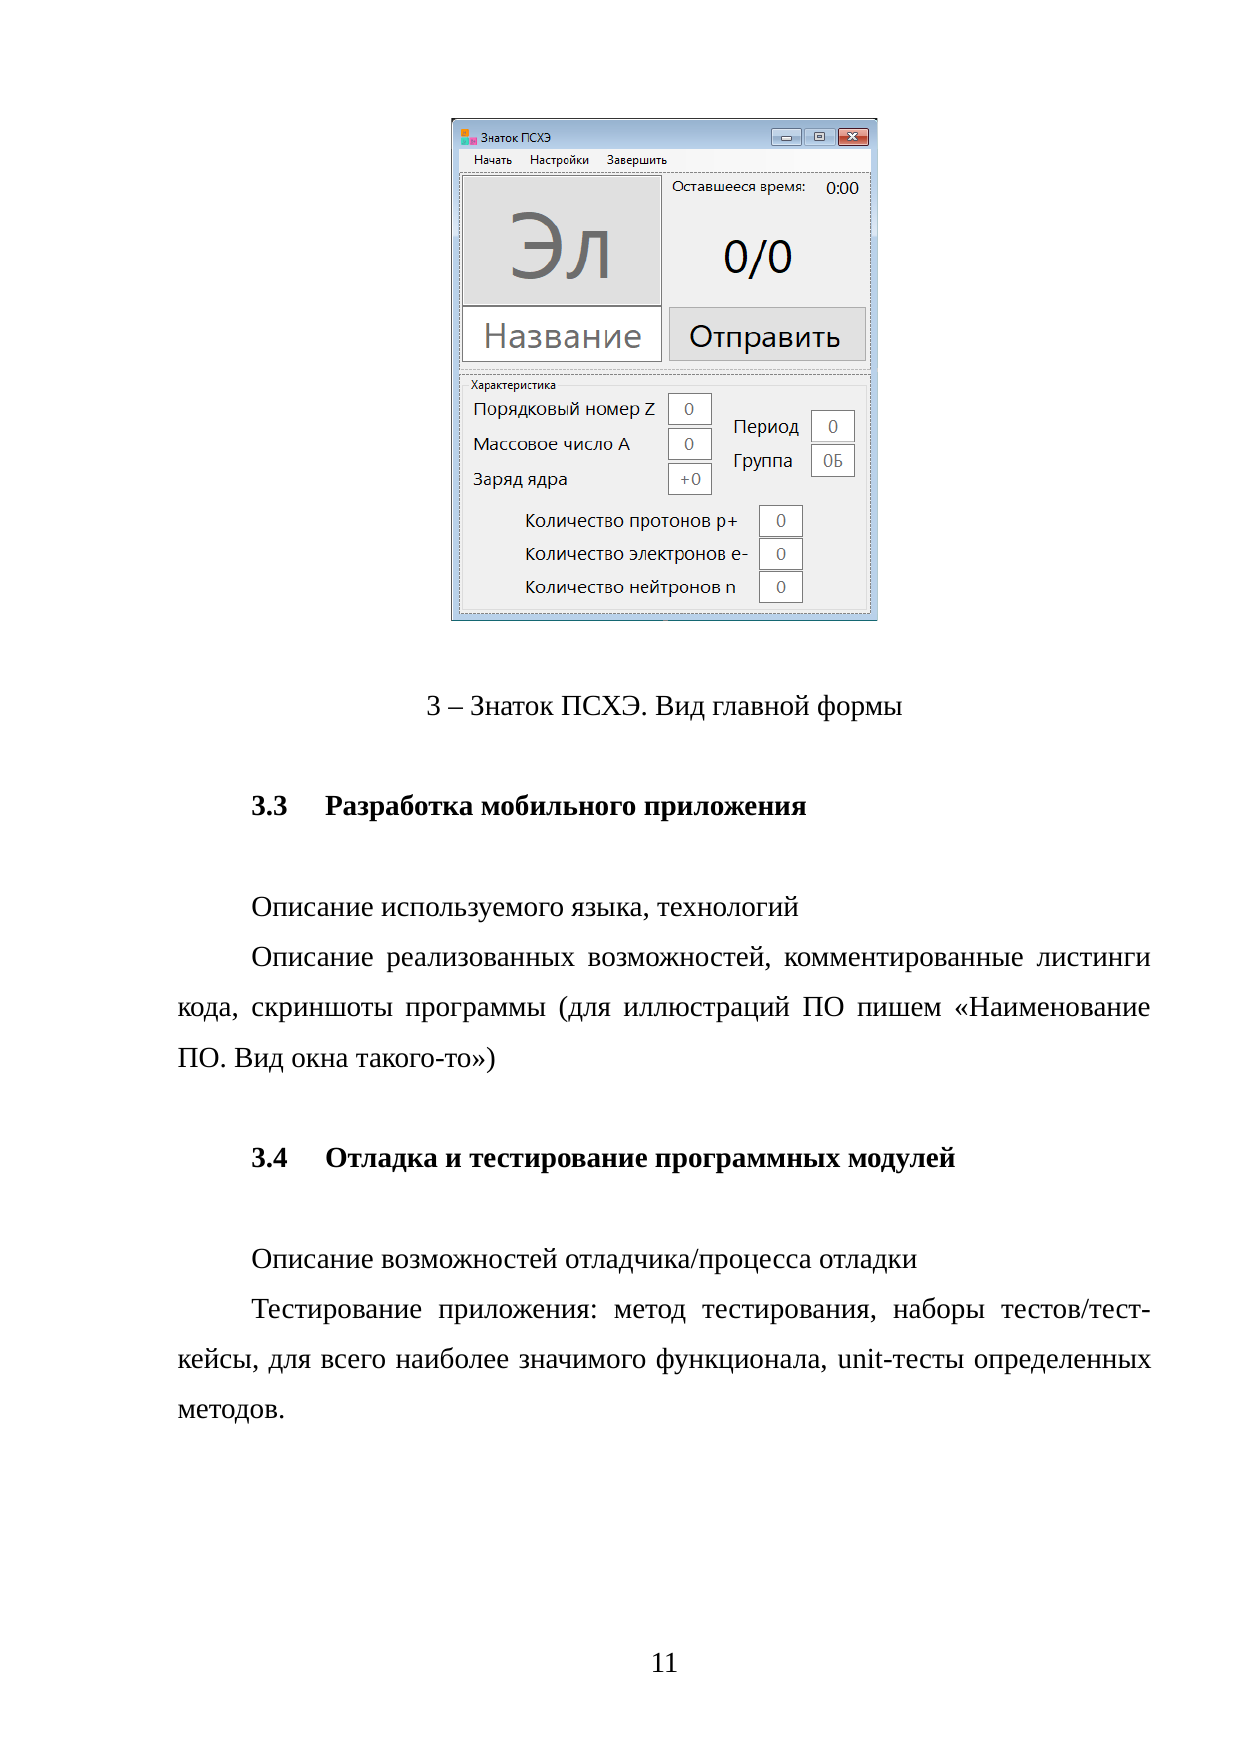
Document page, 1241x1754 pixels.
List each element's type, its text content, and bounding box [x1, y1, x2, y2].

picture [451, 118, 878, 621]
text Тестирование приложения: метод тестирования, наборы тестов/тест-кейсы, для всего наиболее значимого функционала, unit-тесты определенных методов. [177, 1291, 1152, 1425]
text Описание реализованных возможностей, комментированные листинги кода, скриншоты программы (для иллюстраций ПО пишем «Наименование ПО. Вид окна такого-то») [177, 939, 1152, 1073]
text Описание используемого языка, технологий [177, 889, 1152, 922]
subtitle Отладка и тестирование программных модулей [177, 1140, 1152, 1174]
text 3 – Знаток ПСХЭ. Вид главной формы [177, 688, 1152, 721]
text Описание возможностей отладчика/процесса отладки [177, 1241, 1152, 1274]
subtitle Разработка мобильного приложения [177, 788, 1152, 822]
